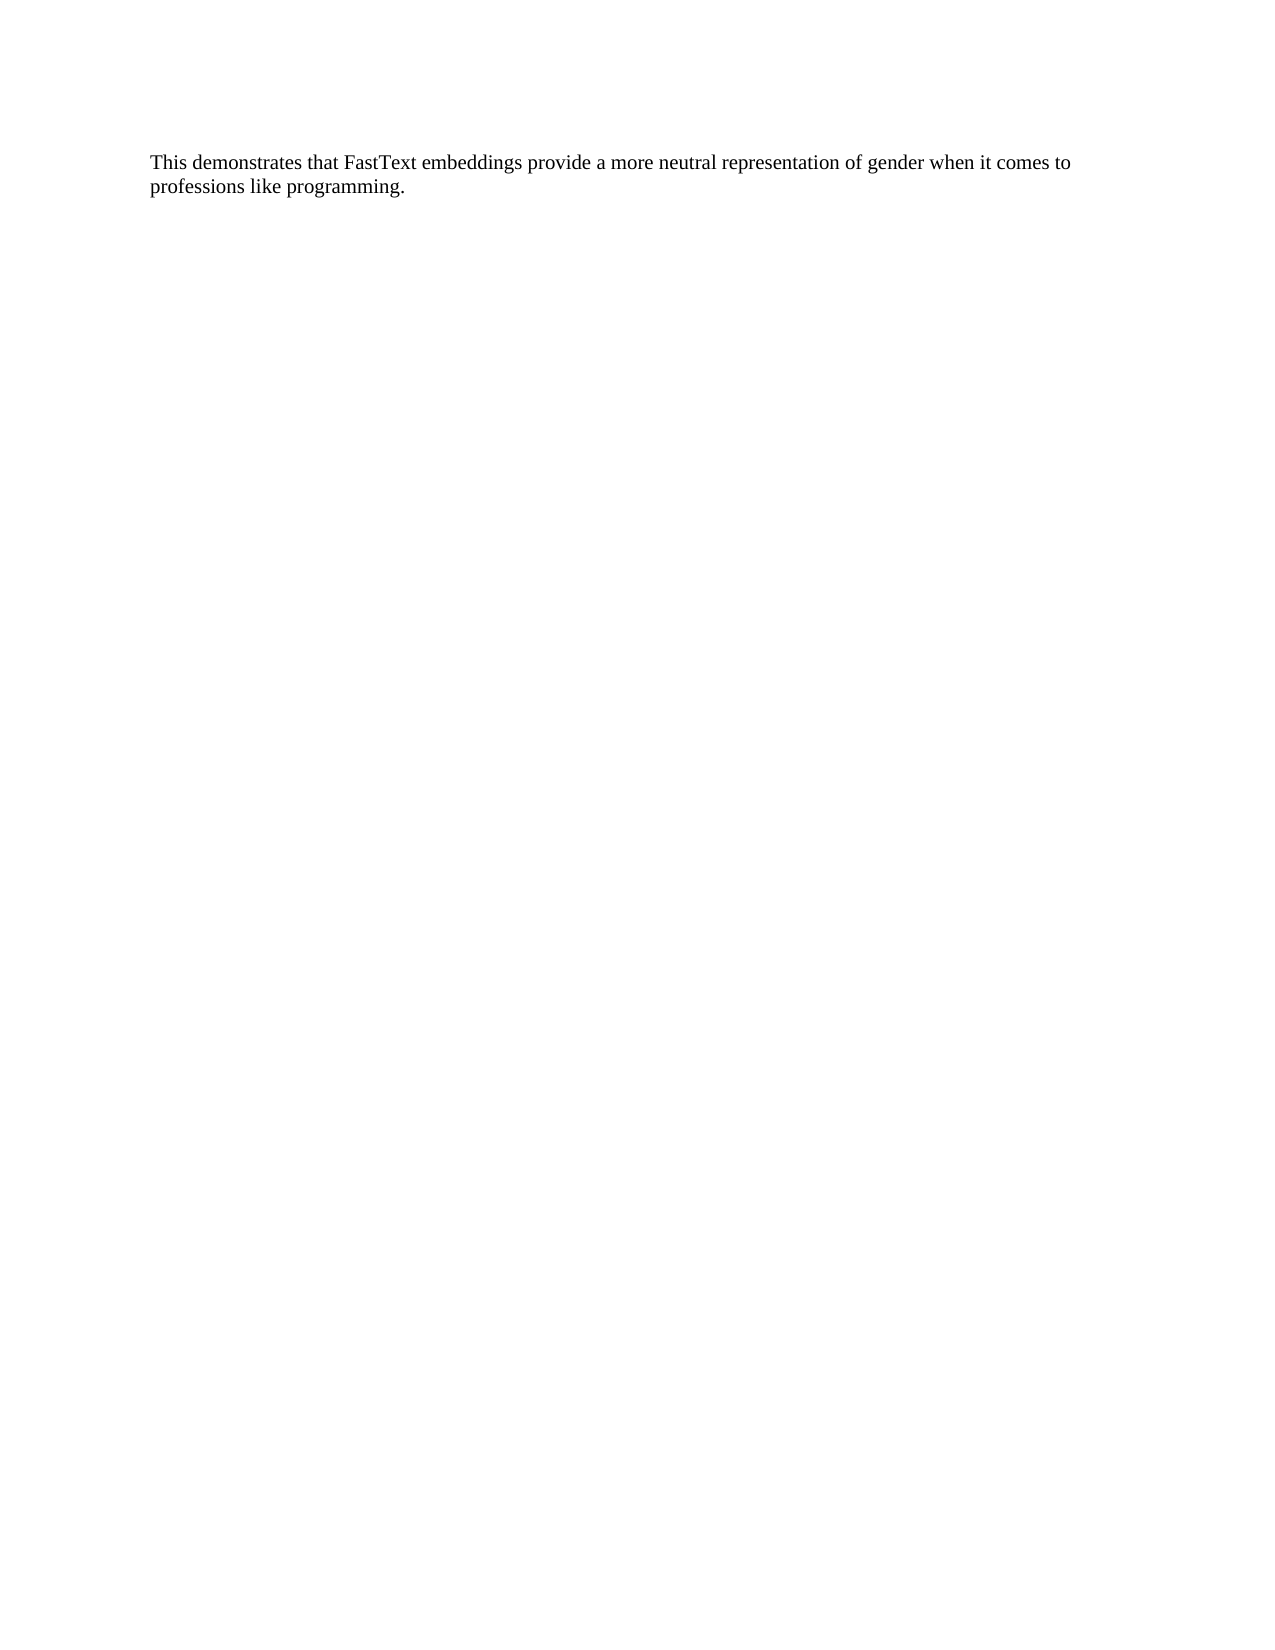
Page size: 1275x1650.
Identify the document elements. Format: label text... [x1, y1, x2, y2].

text This demonstrates that FastText embeddings provide a more neutral representation of gender when it comes to professions like programming. [150, 150, 1125, 198]
